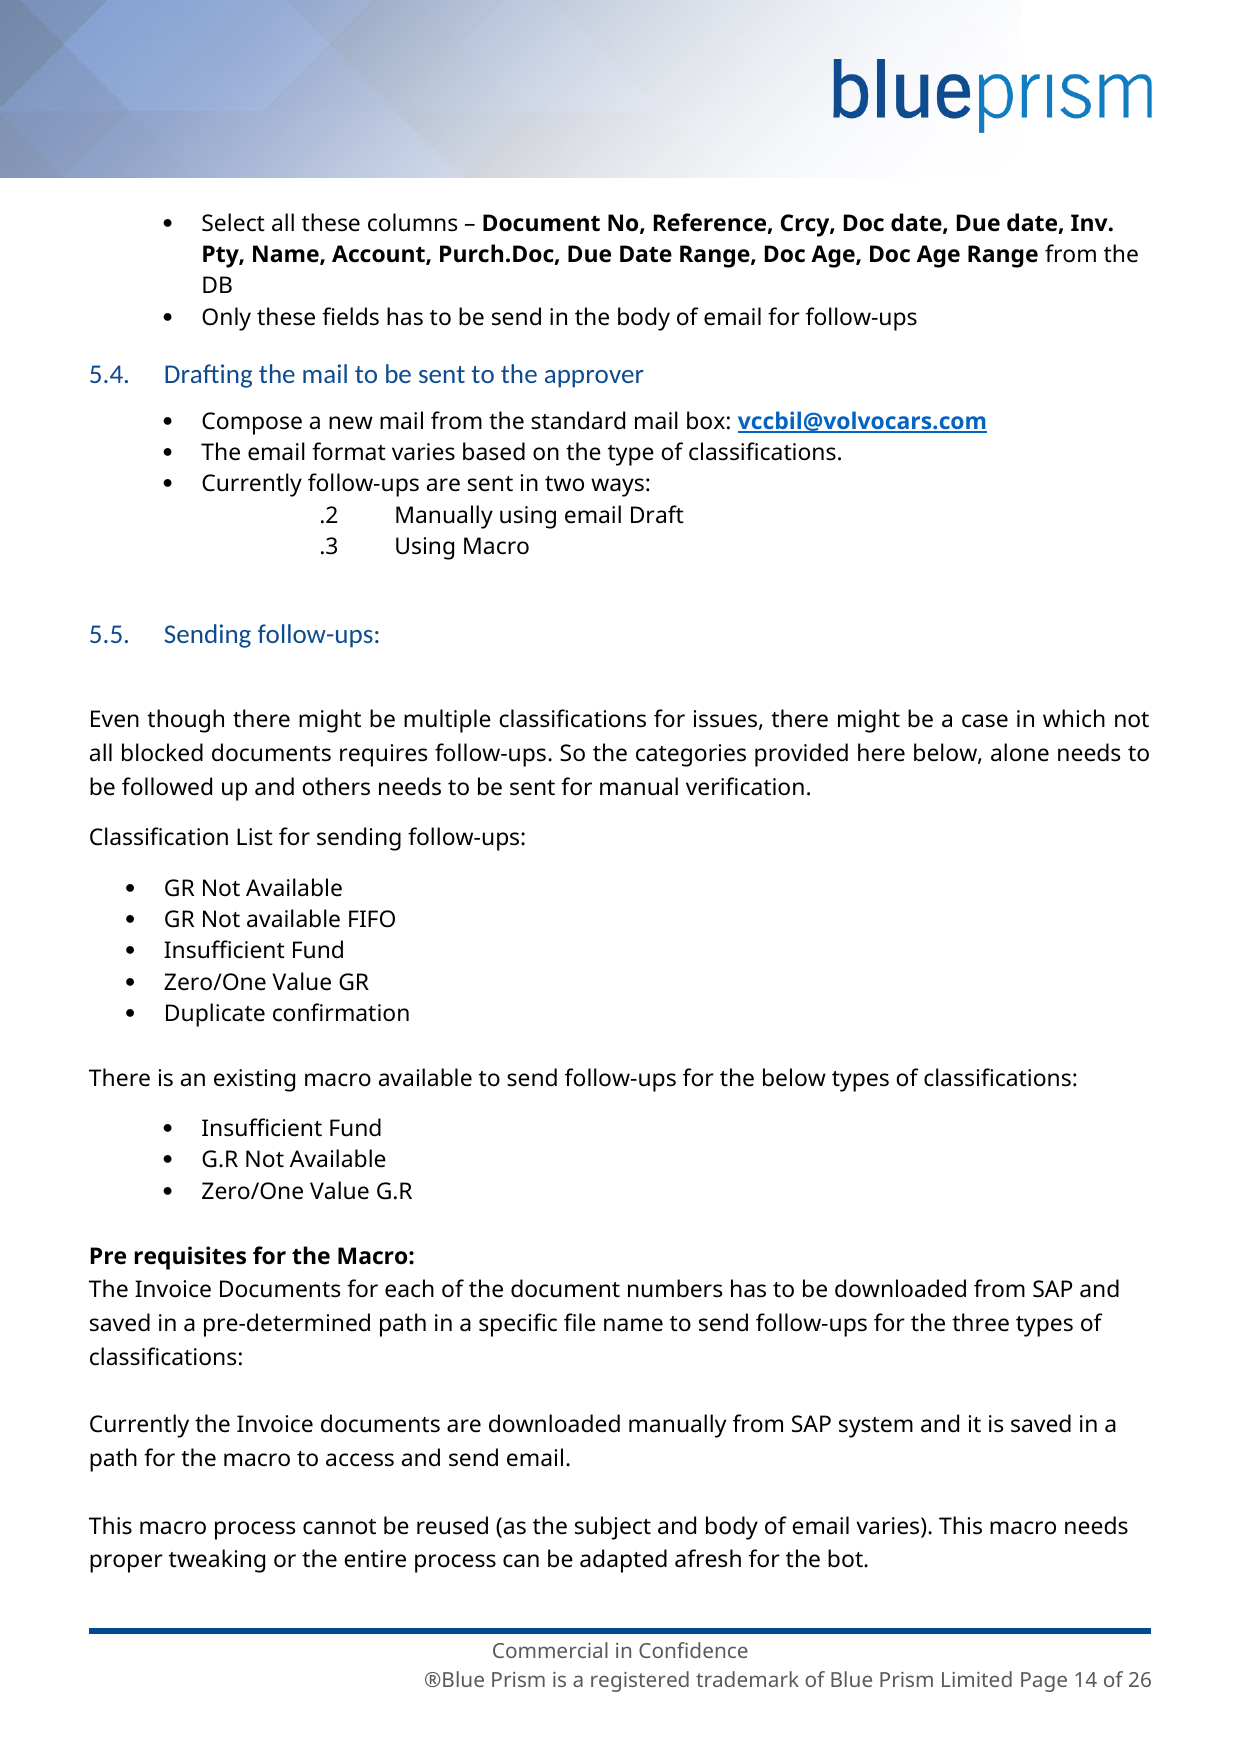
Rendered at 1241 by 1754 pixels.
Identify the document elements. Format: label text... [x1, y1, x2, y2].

text This macro process cannot be reused (as the subject and body of email varies). This macro needs proper tweaking or the entire process can be adapted afresh for the bot. [89, 1510, 1152, 1575]
list Select all these columns – Document No, Reference, Crcy, Doc date, Due date, Inv. Pty, Name, Account, Purch.Doc, Due Date Range, Doc Age, Doc Age Range from the DB [164, 207, 1152, 301]
list GR Not available FIFO [126, 903, 1152, 934]
list Zero/One Value G.R [164, 1175, 1152, 1206]
subtitle Drafting the mail to be sent to the approver [89, 357, 1152, 390]
list Currently follow-ups are sent in two ways: [164, 467, 1152, 499]
list Using Macro [319, 530, 1152, 561]
text The Invoice Documents for each of the document numbers has to be downloaded from SAP and saved in a pre-determined path in a specific file name to send follow-ups for the three types of classifications: [89, 1273, 1152, 1372]
subtitle Sending follow-ups: [89, 617, 1152, 650]
text There is an existing macro available to send follow-ups for the below types of classifications: [89, 1062, 1152, 1093]
text Even though there might be multiple classifications for issues, there might be a case in which not all blocked documents requires follow-ups. So the categories provided here below, alone needs to be followed up and others needs to be sent for manual verification. [89, 703, 1152, 802]
text Classification List for sending follow-ups: [89, 821, 1152, 853]
list GR Not Available [126, 872, 1152, 903]
list Zero/One Value GR [126, 966, 1152, 997]
list Duplicate confirmation [126, 997, 1152, 1028]
list Insufficient Fund [164, 1112, 1152, 1143]
text Pre requisites for the Macro: [89, 1240, 1152, 1271]
list Only these fields has to be send in the body of email for follow-ups [164, 301, 1152, 332]
list Compose a new mail from the standard mail box: vccbil@volvocars.com [164, 405, 1152, 436]
list G.R Not Available [164, 1143, 1152, 1175]
list The email format varies based on the type of classifications. [164, 436, 1152, 467]
picture [0, 0, 1152, 178]
list Manually using email Draft [319, 499, 1152, 530]
list Insufficient Fund [126, 934, 1152, 966]
text Currently the Invoice documents are downloaded manually from SAP system and it is saved in a path for the macro to access and send email. [89, 1408, 1152, 1473]
